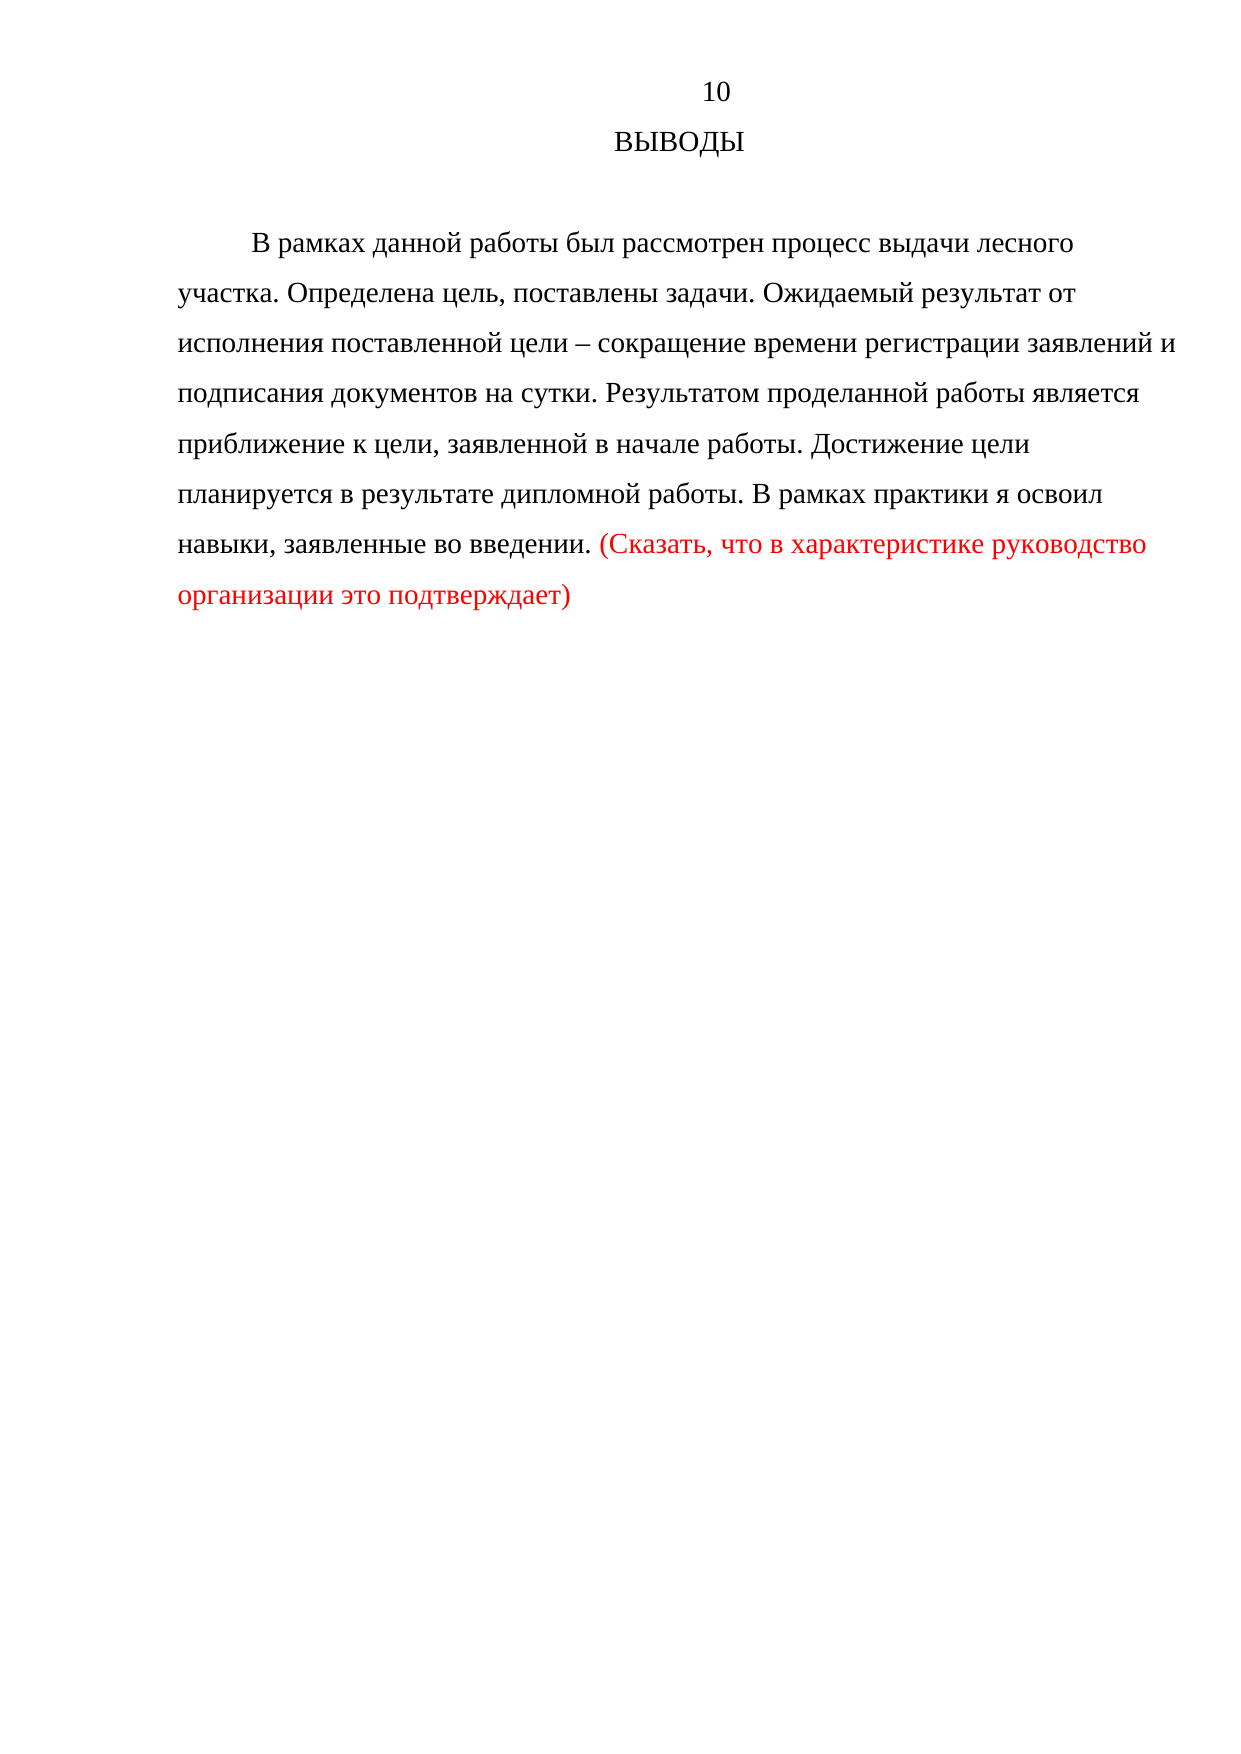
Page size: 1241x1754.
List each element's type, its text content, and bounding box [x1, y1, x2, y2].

subtitle ВЫВОДЫ [177, 124, 1181, 158]
text В рамках данной работы был рассмотрен процесс выдачи лесного участка. Определена цель, поставлены задачи. Ожидаемый результат от исполнения поставленной цели – сокращение времени регистрации заявлений и подписания документов на сутки. Результатом проделанной работы является приближение к цели, заявленной в начале работы. Достижение цели планируется в результате дипломной работы. В рамках практики я освоил навыки, заявленные во введении. (Сказать, что в характеристике руководство организации это подтверждает) [177, 225, 1181, 610]
